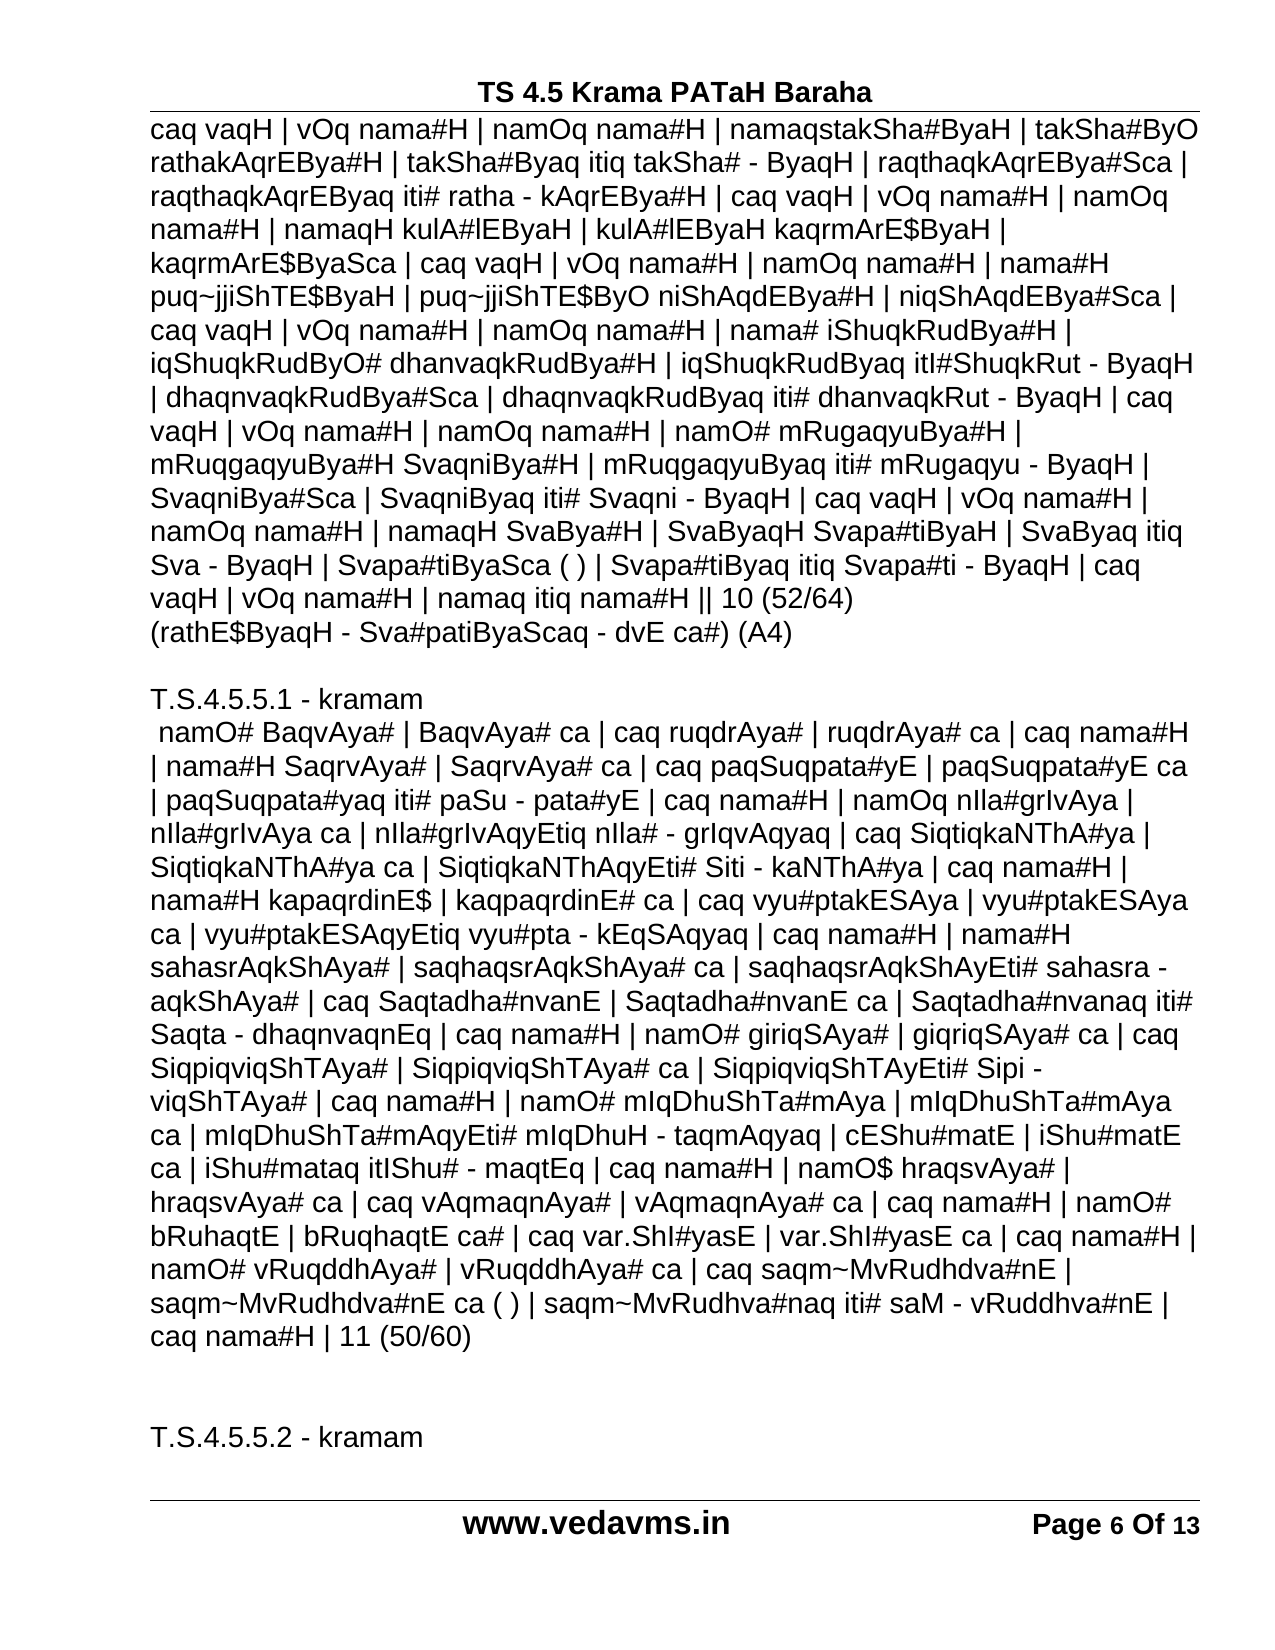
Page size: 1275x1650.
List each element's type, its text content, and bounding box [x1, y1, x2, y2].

text T.S.4.5.5.1 - kramam [150, 682, 1200, 715]
text (rathE$ByaqH - Sva#patiByaScaq - dvE ca#) (A4) [150, 615, 1200, 648]
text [150, 112, 1200, 615]
text namO# BaqvAya# | BaqvAya# ca | caq ruqdrAya# | ruqdrAya# ca | caq nama#H | nama#H SaqrvAya# | SaqrvAya# ca | caq paqSuqpata#yE | paqSuqpata#yE ca | paqSuqpata#yaq iti# paSu - pata#yE | caq nama#H | namOq nIla#grIvAya | nIla#grIvAya ca | nIla#grIvAqyEtiq nIla# - grIqvAqyaq | caq SiqtiqkaNThA#ya | SiqtiqkaNThA#ya ca | SiqtiqkaNThAqyEti# Siti - kaNThA#ya | caq nama#H | nama#H kapaqrdinE$ | kaqpaqrdinE# ca | caq vyu#ptakESAya | vyu#ptakESAya ca | vyu#ptakESAqyEtiq vyu#pta - kEqSAqyaq | caq nama#H | nama#H sahasrAqkShAya# | saqhaqsrAqkShAya# ca | saqhaqsrAqkShAyEti# sahasra - aqkShAya# | caq Saqtadha#nvanE | Saqtadha#nvanE ca | Saqtadha#nvanaq iti# Saqta - dhaqnvaqnEq | caq nama#H | namO# giriqSAya# | giqriqSAya# ca | caq SiqpiqviqShTAya# | SiqpiqviqShTAya# ca | SiqpiqviqShTAyEti# Sipi - viqShTAya# | caq nama#H | namO# mIqDhuShTa#mAya | mIqDhuShTa#mAya ca | mIqDhuShTa#mAqyEti# mIqDhuH - taqmAqyaq | cEShu#matE | iShu#matE ca | iShu#mataq itIShu# - maqtEq | caq nama#H | namO$ hraqsvAya# | hraqsvAya# ca | caq vAqmaqnAya# | vAqmaqnAya# ca | caq nama#H | namO# bRuhaqtE | bRuqhaqtE ca# | caq var.ShI#yasE | var.ShI#yasE ca | caq nama#H | namO# vRuqddhAya# | vRuqddhAya# ca | caq saqm~MvRudhdva#nE | saqm~MvRudhdva#nE ca ( ) | saqm~MvRudhva#naq iti# saM - vRuddhva#nE | caq nama#H | 11 (50/60) [150, 715, 1200, 1353]
text T.S.4.5.5.2 - kramam [150, 1420, 1200, 1453]
